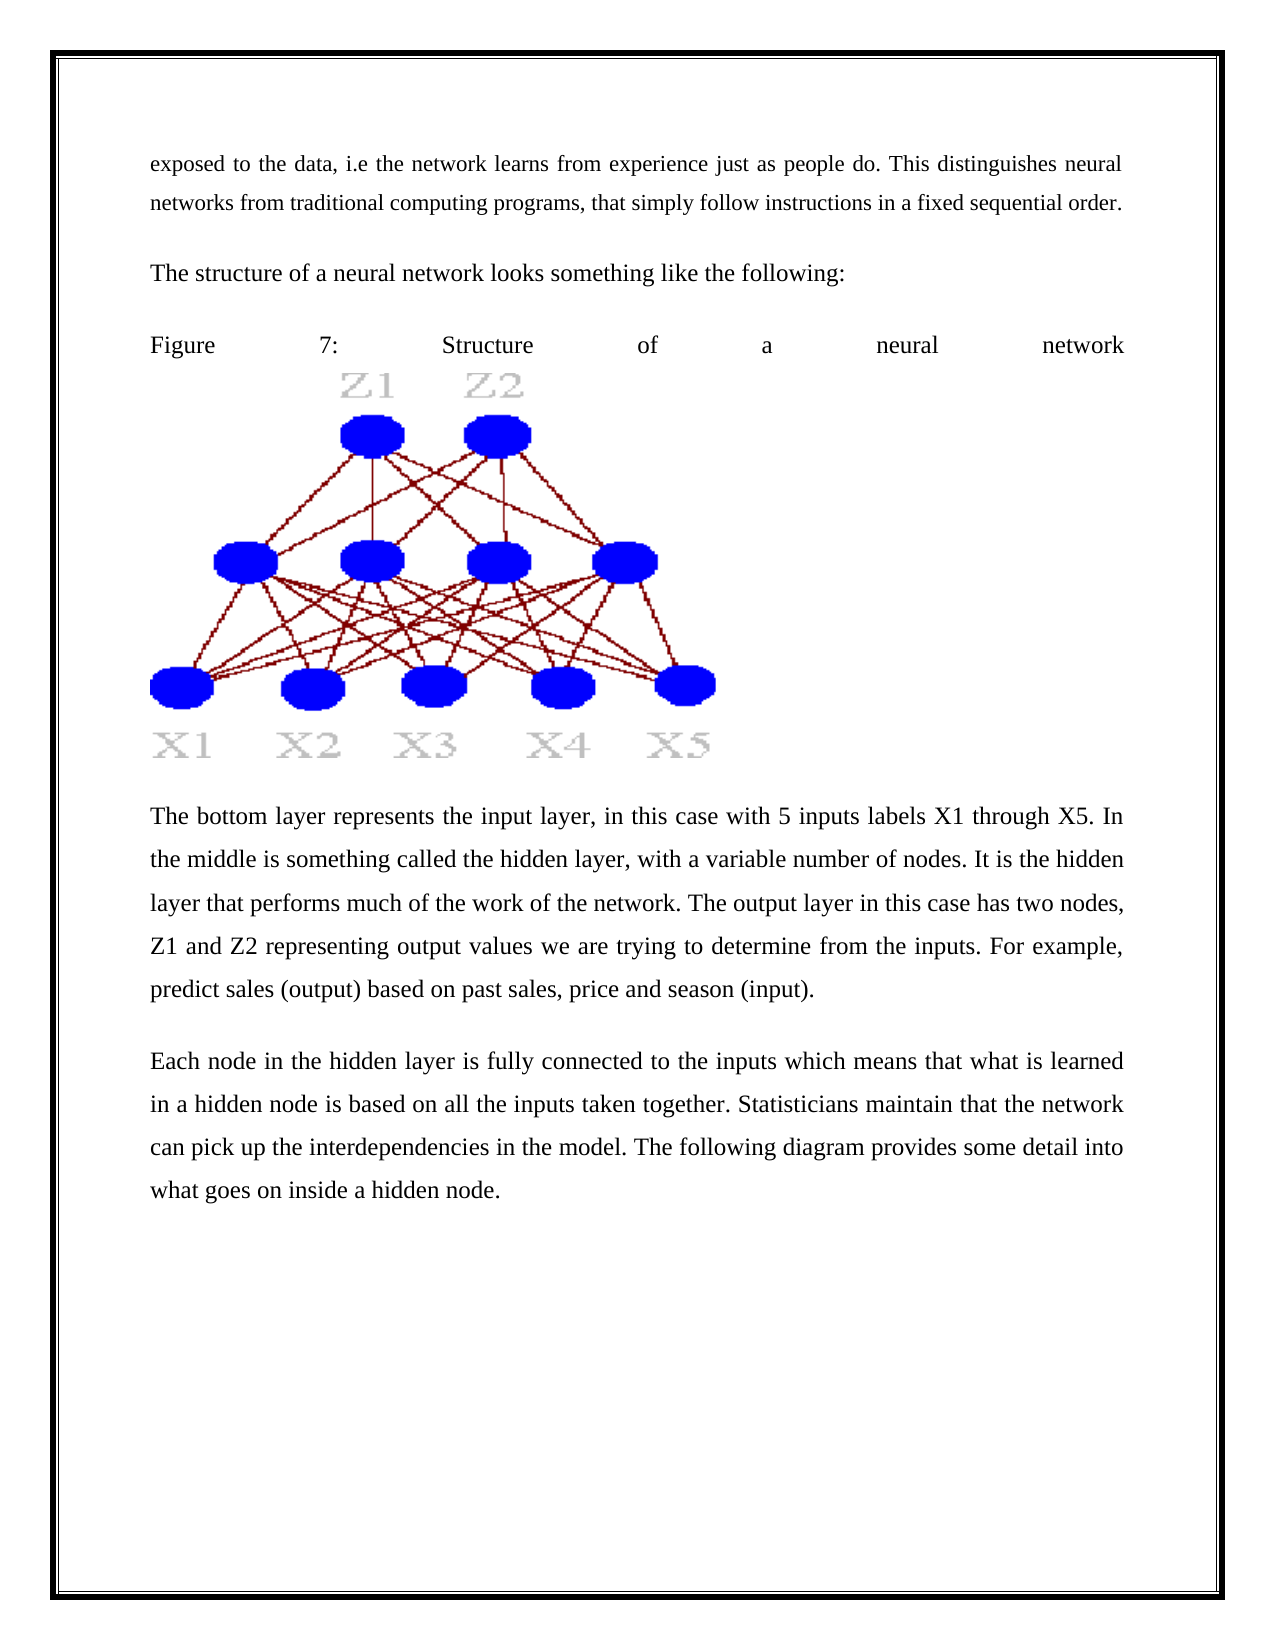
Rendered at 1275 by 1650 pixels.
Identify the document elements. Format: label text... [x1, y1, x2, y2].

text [150, 150, 1125, 216]
picture [150, 373, 716, 758]
text Each node in the hidden layer is fully connected to the inputs which means that what is learned in a hidden node is based on all the inputs taken together. Statisticians maintain that the network can pick up the interdependencies in the model. The following diagram provides some detail into what goes on inside a hidden node. [150, 1046, 1125, 1204]
text The bottom layer represents the input layer, in this case with 5 inputs labels X1 through X5. In the middle is something called the hidden layer, with a variable number of nodes. It is the hidden layer that performs much of the work of the network. The output layer in this case has two nodes, Z1 and Z2 representing output values we are trying to determine from the inputs. For example, predict sales (output) based on past sales, price and season (input). [150, 801, 1125, 1003]
text The structure of a neural network looks something like the following: [150, 258, 1125, 287]
